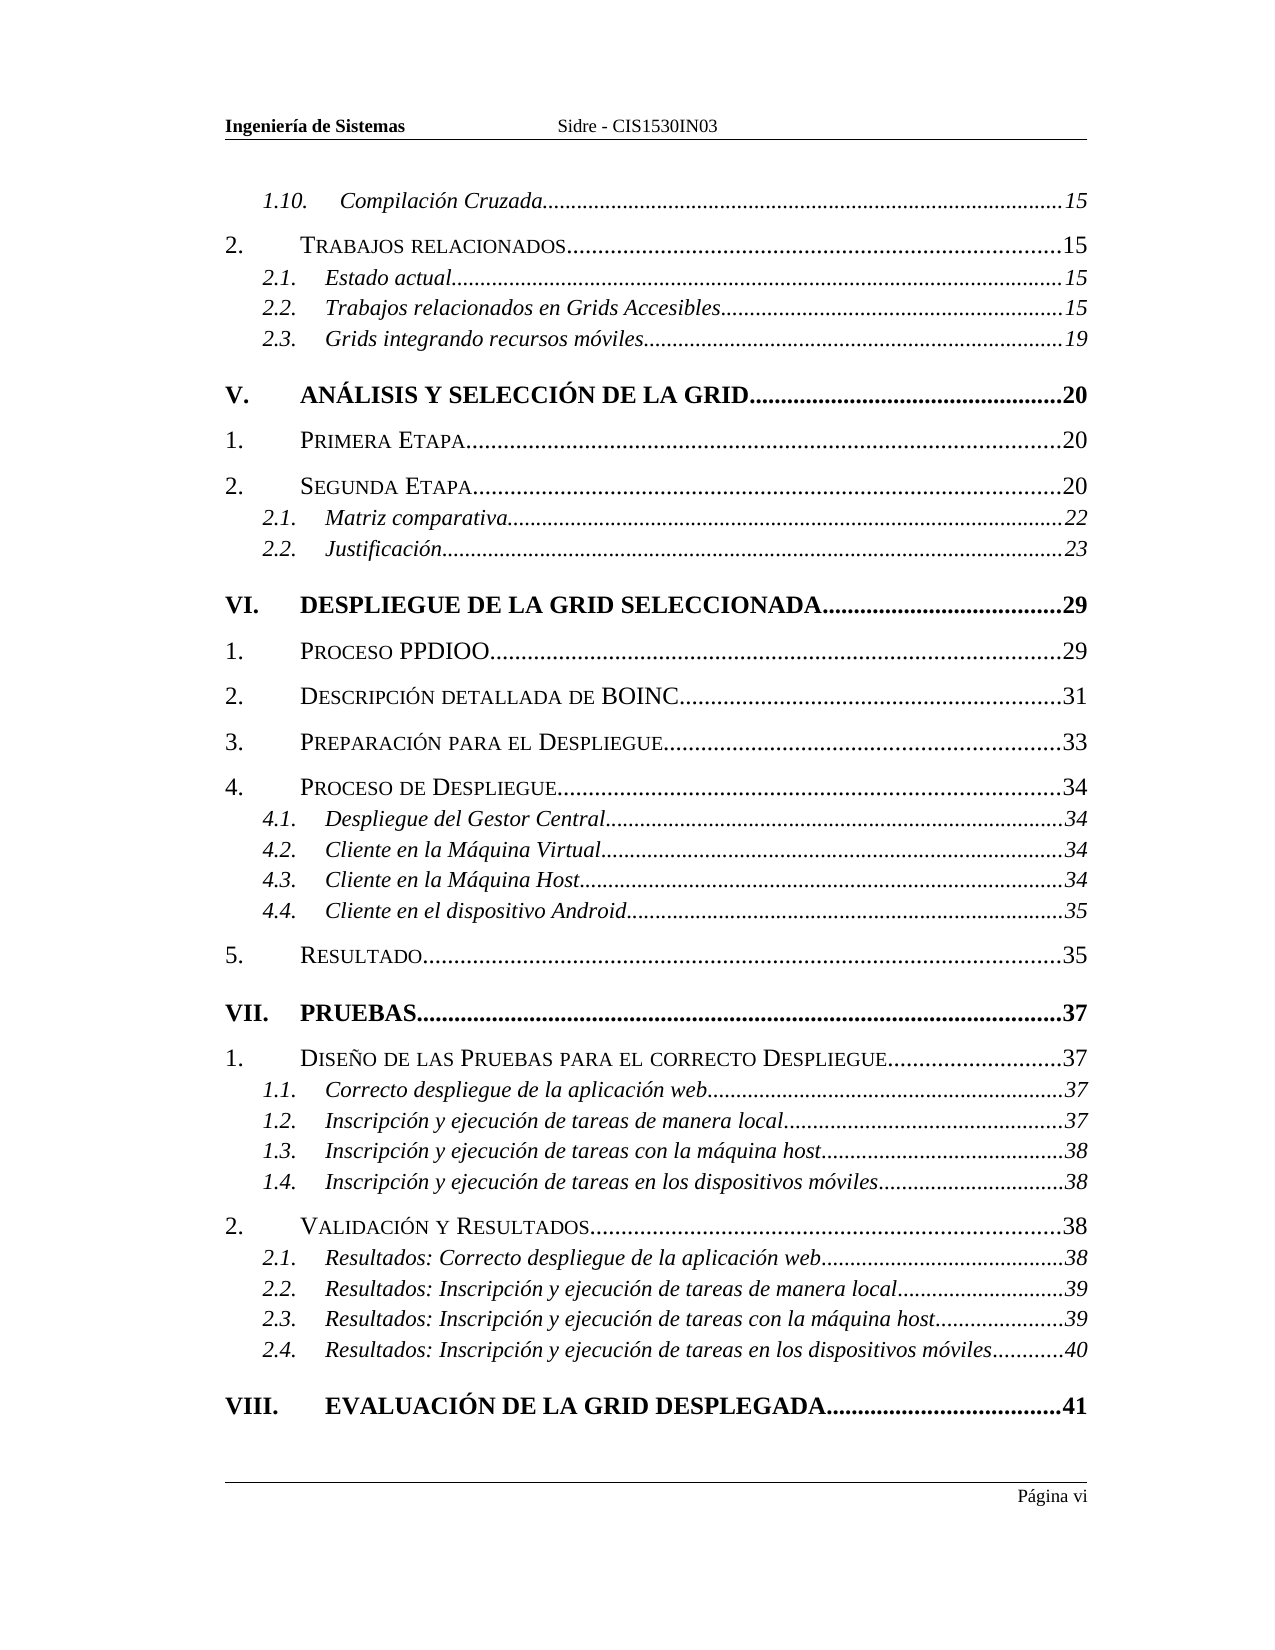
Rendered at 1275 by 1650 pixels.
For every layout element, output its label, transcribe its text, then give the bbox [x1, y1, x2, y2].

text 2.2. Trabajos relacionados en Grids Accesibles 15 [262, 294, 1087, 320]
text 1.4. Inscripción y ejecución de tareas en los dispositivos móviles 38 [262, 1168, 1087, 1194]
text 5. Resultado 35 [225, 940, 1087, 969]
text 2. Validación y Resultados 38 [225, 1211, 1087, 1240]
text 1.3. Inscripción y ejecución de tareas con la máquina host 38 [262, 1137, 1087, 1164]
text 2.2. Justificación 23 [262, 535, 1087, 561]
text 1. Proceso PPDIOO 29 [225, 636, 1087, 664]
text 2.3. Grids integrando recursos móviles 19 [262, 324, 1087, 351]
text 4. Proceso de Despliegue 34 [225, 772, 1087, 801]
text 2.1. Matriz comparativa 22 [262, 504, 1087, 531]
text 1.10. Compilación Cruzada 15 [262, 187, 1087, 214]
text 4.3. Cliente en la Máquina Host 34 [262, 866, 1087, 893]
text 3. Preparación para el Despliegue 33 [225, 727, 1087, 756]
text 2.1. Estado actual 15 [262, 263, 1087, 290]
text 1.2. Inscripción y ejecución de tareas de manera local 37 [262, 1107, 1087, 1133]
text 2. Trabajos relacionados 15 [225, 231, 1087, 259]
text 2.3. Resultados: Inscripción y ejecución de tareas con la máquina host 39 [262, 1305, 1087, 1331]
text 2. Segunda Etapa 20 [225, 471, 1087, 500]
text V. ANÁLISIS Y SELECCIÓN DE LA GRID 20 [225, 380, 1087, 409]
text 1. Primera Etapa 20 [225, 426, 1087, 454]
text 1.1. Correcto despliegue de la aplicación web 37 [262, 1076, 1087, 1103]
text VII. PRUEBAS 37 [225, 998, 1087, 1027]
text 2.1. Resultados: Correcto despliegue de la aplicación web 38 [262, 1244, 1087, 1270]
text 1. Diseño de las Pruebas para el correcto Despliegue 37 [225, 1043, 1087, 1072]
text VI. DESPLIEGUE DE LA GRID SELECCIONADA 29 [225, 590, 1087, 619]
text 4.1. Despliegue del Gestor Central 34 [262, 805, 1087, 832]
text 2.2. Resultados: Inscripción y ejecución de tareas de manera local 39 [262, 1274, 1087, 1301]
text 4.2. Cliente en la Máquina Virtual 34 [262, 836, 1087, 862]
text VIII. EVALUACIÓN DE LA GRID DESPLEGADA 41 [225, 1391, 1087, 1420]
text 2. Descripción detallada de BOINC 31 [225, 681, 1087, 710]
text 2.4. Resultados: Inscripción y ejecución de tareas en los dispositivos móviles 40 [262, 1336, 1087, 1362]
text 4.4. Cliente en el dispositivo Android 35 [262, 897, 1087, 923]
